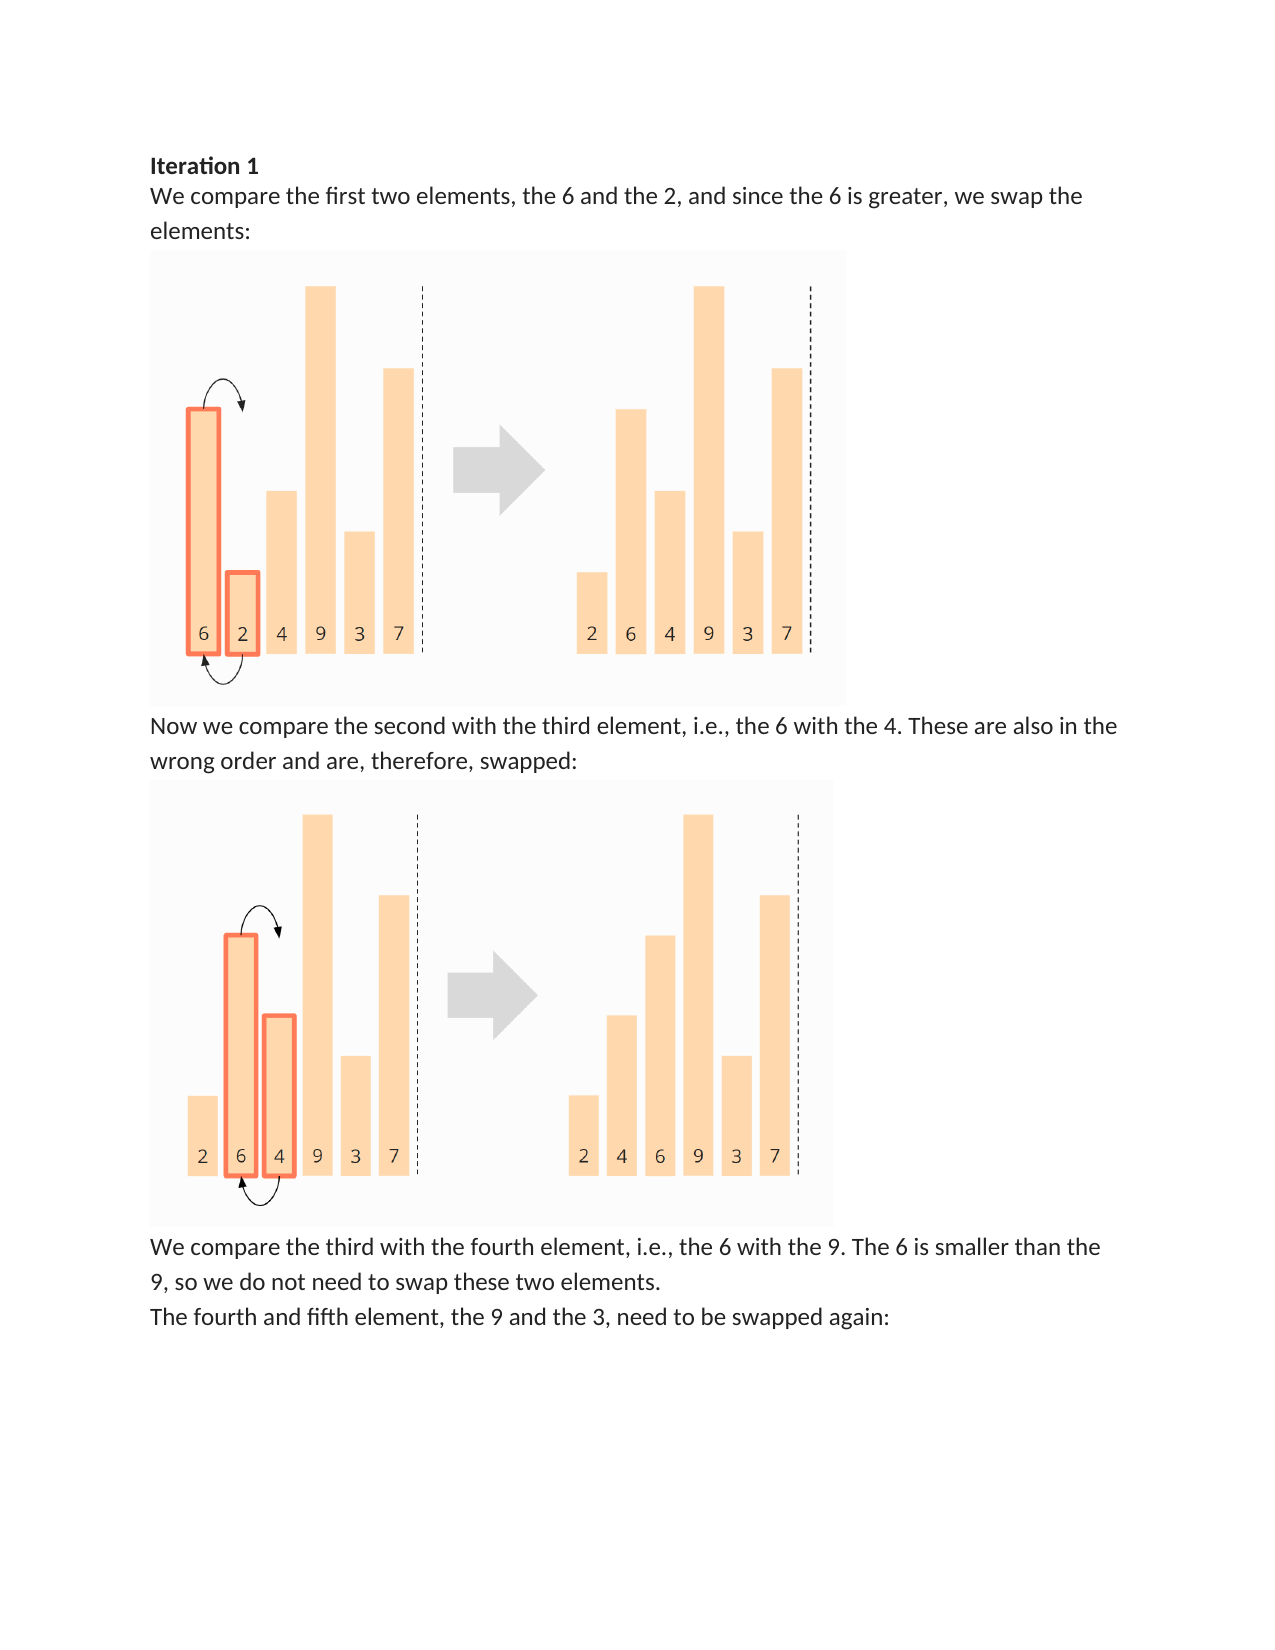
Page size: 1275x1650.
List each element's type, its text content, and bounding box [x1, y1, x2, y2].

text Iteration 1 [150, 150, 1125, 181]
text Now we compare the second with the third element, i.e., the 6 with the 4. These are also in the wrong order and are, therefore, swapped: [150, 710, 1125, 775]
text We compare the third with the fourth element, i.e., the 6 with the 9. The 6 is smaller than the 9, so we do not need to swap these two elements. [150, 1231, 1125, 1297]
picture [150, 780, 834, 1227]
picture [150, 250, 847, 706]
text The fourth and fifth element, the 9 and the 3, need to be swapped again: [150, 1301, 1125, 1332]
text We compare the first two elements, the 6 and the 2, and since the 6 is greater, we swap the elements: [150, 181, 1125, 246]
